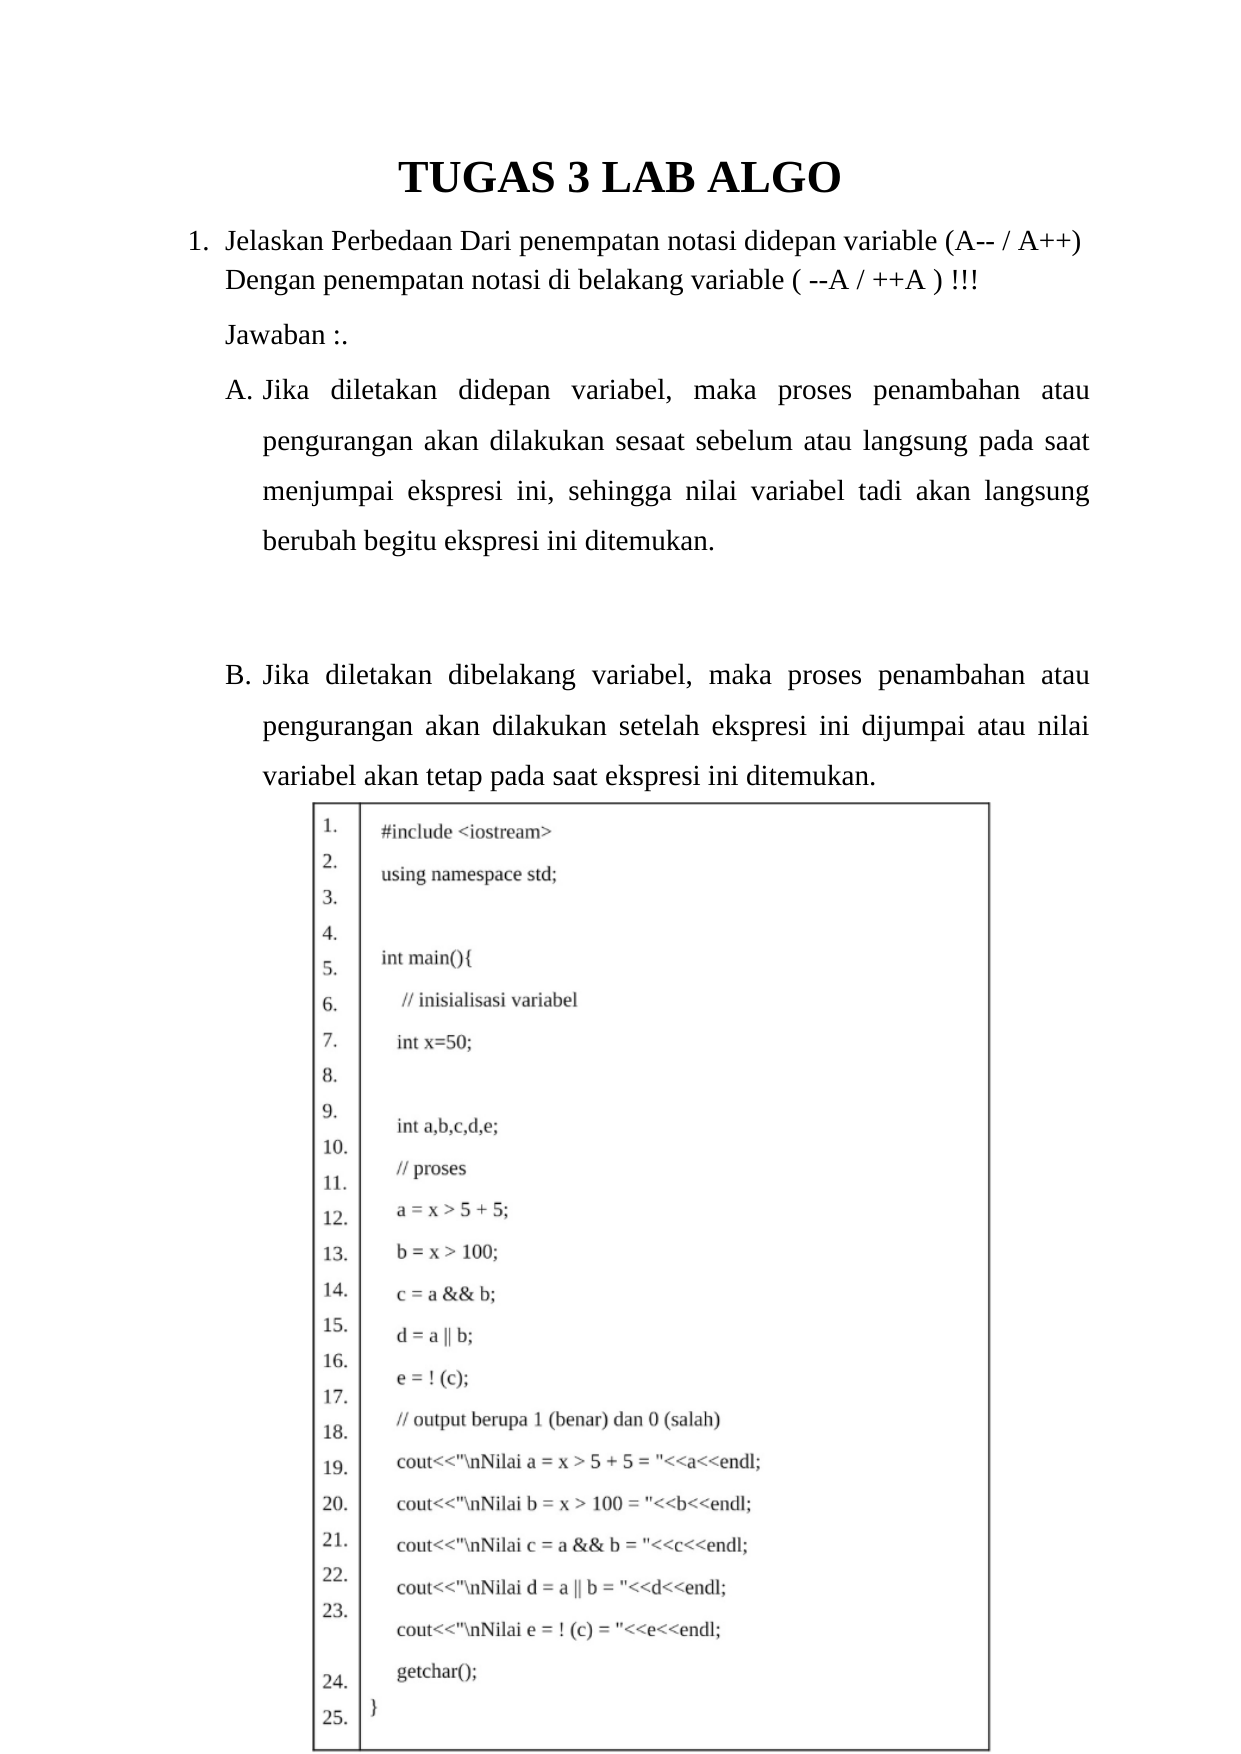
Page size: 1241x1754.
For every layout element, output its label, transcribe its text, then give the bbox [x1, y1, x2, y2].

list Jelaskan Perbedaan Dari penempatan notasi didepan variable (A-- / A++) Dengan penempatan notasi di belakang variable ( --A / ++A ) !!! [187, 223, 1090, 296]
list Jika diletakan didepan variabel, maka proses penambahan atau pengurangan akan dilakukan sesaat sebelum atau langsung pada saat menjumpai ekspresi ini, sehingga nilai variabel tadi akan langsung berubah begitu ekspresi ini ditemukan. [225, 372, 1090, 557]
text TUGAS 3 LAB ALGO [150, 150, 1090, 203]
list Jika diletakan dibelakang variabel, maka proses penambahan atau pengurangan akan dilakukan setelah ekspresi ini dijumpai atau nilai variabel akan tetap pada saat ekspresi ini ditemukan. [225, 657, 1090, 792]
picture [311, 802, 993, 1754]
text Jawaban :. [225, 317, 1090, 351]
